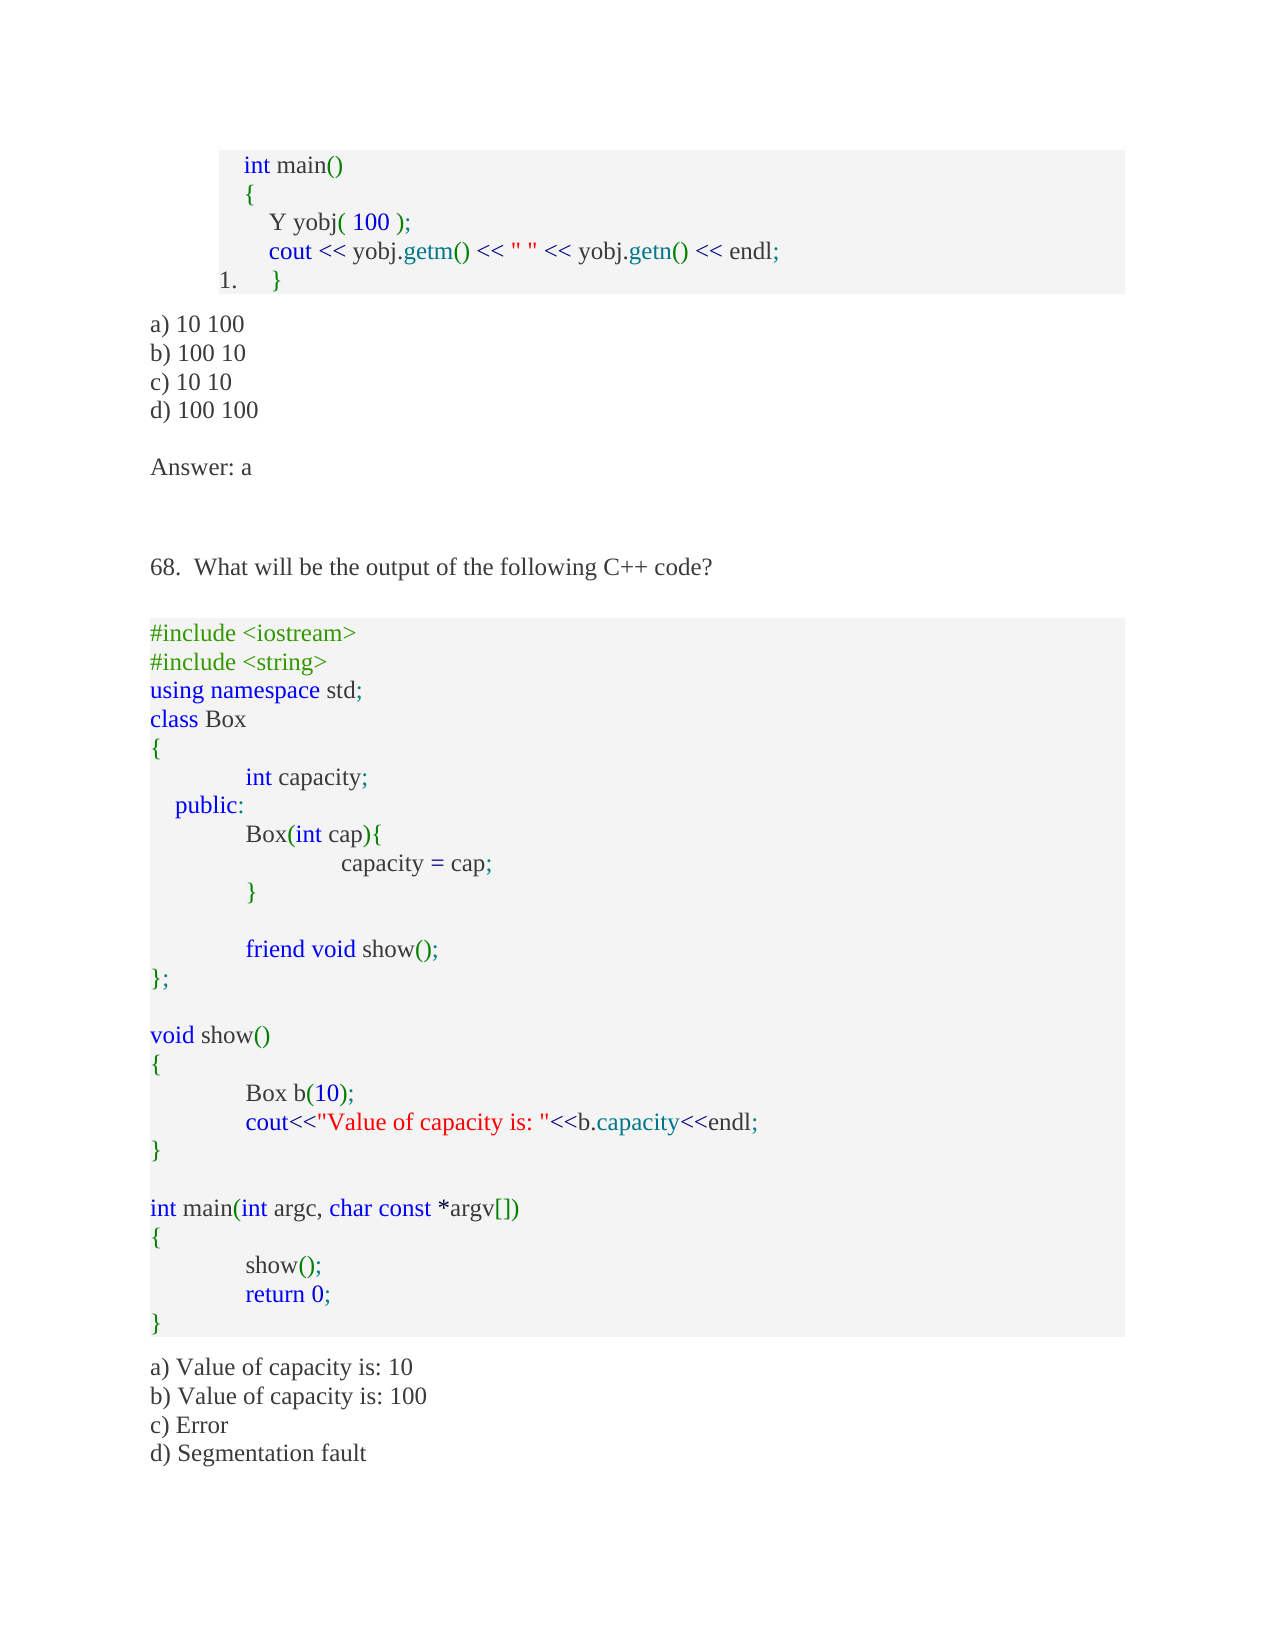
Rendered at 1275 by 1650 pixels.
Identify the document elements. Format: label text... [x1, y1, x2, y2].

text { [150, 1222, 1125, 1250]
text { [150, 733, 1125, 762]
text void show() [150, 1020, 1125, 1049]
text #include <iostream> [150, 618, 1125, 647]
text Answer: a [150, 452, 1125, 481]
text class Box [150, 704, 1125, 733]
text show(); [150, 1250, 1125, 1279]
text return 0; [150, 1279, 1125, 1308]
text Box b(10); [150, 1078, 1125, 1107]
text } [150, 1135, 1125, 1164]
text } [150, 877, 1125, 905]
text Y yobj( 100 ); [219, 207, 1125, 236]
text int capacity; [150, 762, 1125, 790]
text cout<<"Value of capacity is: "<<b.capacity<<endl; [150, 1107, 1125, 1135]
text int main() [219, 150, 1125, 179]
text a) Value of capacity is: 10 b) Value of capacity is: 100 c) Error d) Segmentation fault [150, 1352, 1125, 1495]
text int main(int argc, char const *argv[]) [150, 1193, 1125, 1222]
text friend void show(); [150, 934, 1125, 963]
list } [219, 265, 1125, 294]
text public: [150, 790, 1125, 819]
text } [150, 1308, 1125, 1337]
text capacity = cap; [150, 848, 1125, 877]
text Box(int cap){ [150, 819, 1125, 848]
text { [219, 179, 1125, 207]
text #include <string> [150, 647, 1125, 675]
text a) 10 100 b) 100 10 c) 10 10 d) 100 100 [150, 309, 1125, 452]
text { [150, 1049, 1125, 1078]
text }; [150, 963, 1125, 992]
text 68. What will be the output of the following C++ code? [150, 552, 1125, 580]
text using namespace std; [150, 675, 1125, 704]
text cout << yobj.getm() << " " << yobj.getn() << endl; [219, 236, 1125, 265]
